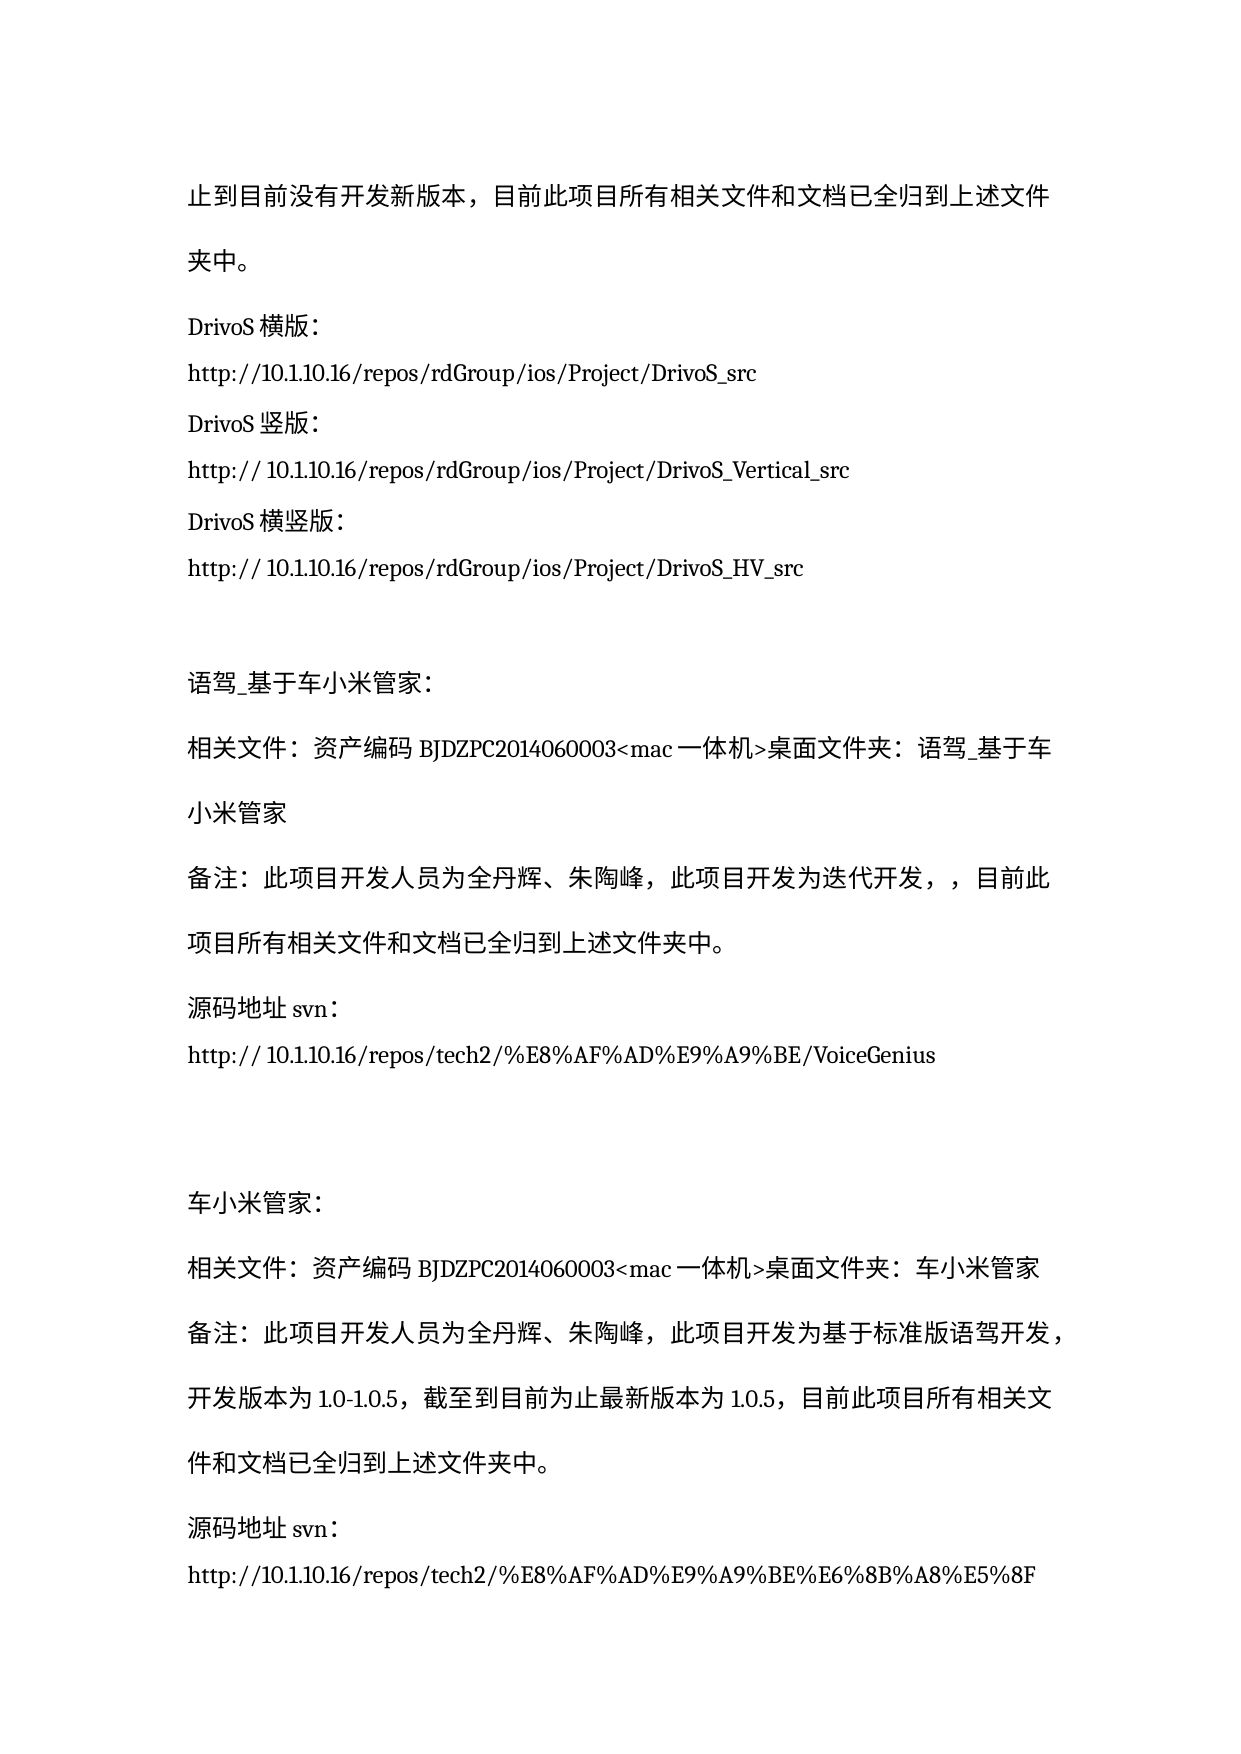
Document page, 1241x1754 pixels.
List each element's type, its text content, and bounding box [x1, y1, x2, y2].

text 语驾_基于车小米管家： [187, 649, 1053, 714]
text http://10.1.10.16/repos/rdGroup/ios/Project/DrivoS_src [187, 357, 1053, 389]
text 源码地址svn： [187, 1494, 1053, 1559]
text http:// 10.1.10.16/repos/tech2/%E8%AF%AD%E9%A9%BE/VoiceGenius [187, 1039, 1053, 1072]
text 备注：此项目开发人员为全丹辉、朱陶峰，此项目开发为基于标准版语驾开发，开发版本为1.0-1.0.5，截至到目前为止最新版本为1.0.5，目前此项目所有相关文件和文档已全归到上述文件夹中。 [187, 1299, 1053, 1494]
text 相关文件：资产编码BJDZPC2014060003<mac一体机>桌面文件夹：车小米管家 [187, 1234, 1053, 1299]
text 备注：此项目开发人员为全丹辉、朱陶峰，此项目开发为迭代开发，，目前此项目所有相关文件和文档已全归到上述文件夹中。 [187, 844, 1053, 974]
text DrivoS竖版： [187, 389, 1053, 454]
text DrivoS横竖版： [187, 487, 1053, 552]
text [187, 162, 1053, 292]
text 车小米管家： [187, 1169, 1053, 1234]
text http:// 10.1.10.16/repos/rdGroup/ios/Project/DrivoS_Vertical_src [187, 454, 1053, 487]
text http:// 10.1.10.16/repos/rdGroup/ios/Project/DrivoS_HV_src [187, 552, 1053, 584]
text 源码地址svn： [187, 974, 1053, 1039]
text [187, 1559, 1053, 1592]
text 相关文件：资产编码BJDZPC2014060003<mac一体机>桌面文件夹：语驾_基于车小米管家 [187, 714, 1053, 844]
text DrivoS横版： [187, 292, 1053, 357]
